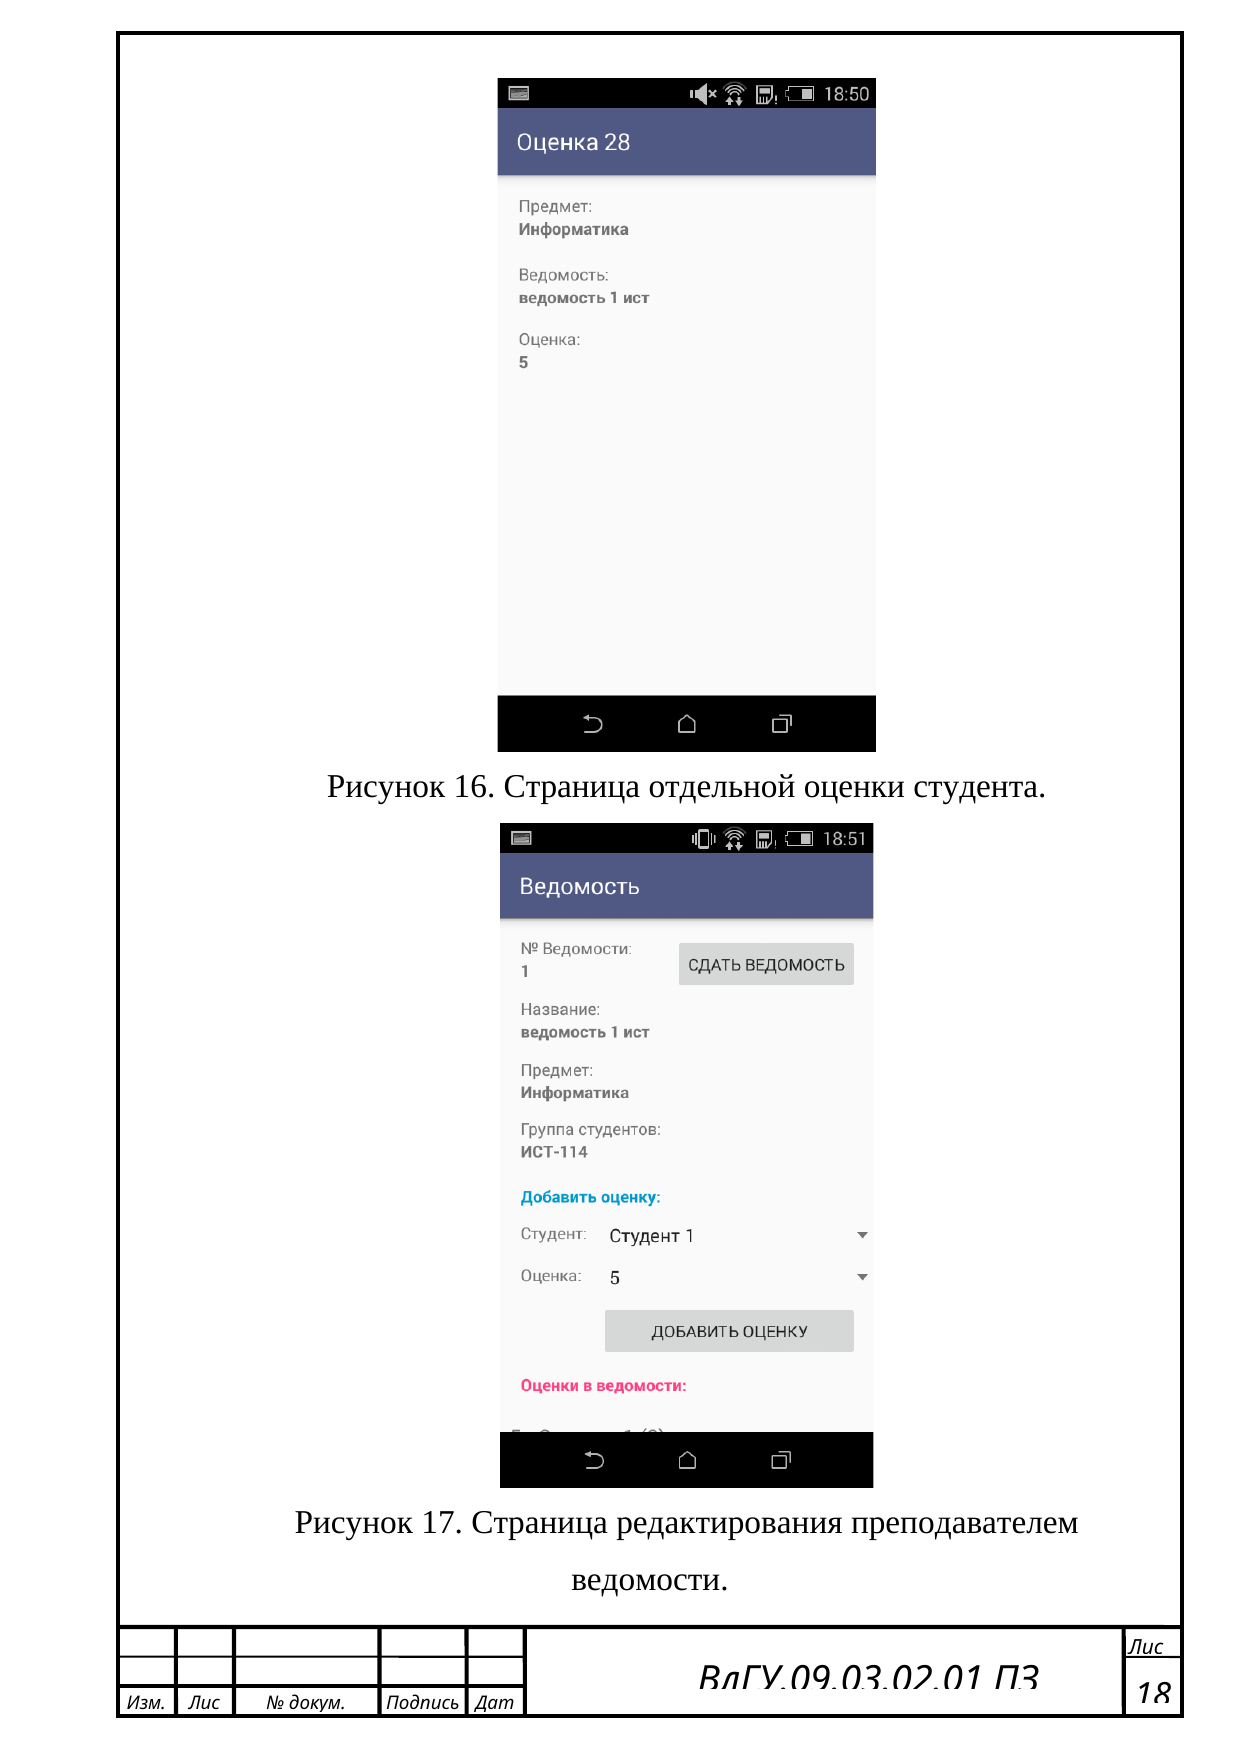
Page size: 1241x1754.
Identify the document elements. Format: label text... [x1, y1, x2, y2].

picture [497, 78, 876, 752]
picture [500, 823, 874, 1488]
text Рисунок 17. Страница редактирования преподавателем ведомости. [148, 1502, 1152, 1598]
text Рисунок 16. Страница отдельной оценки студента. [148, 766, 1152, 804]
